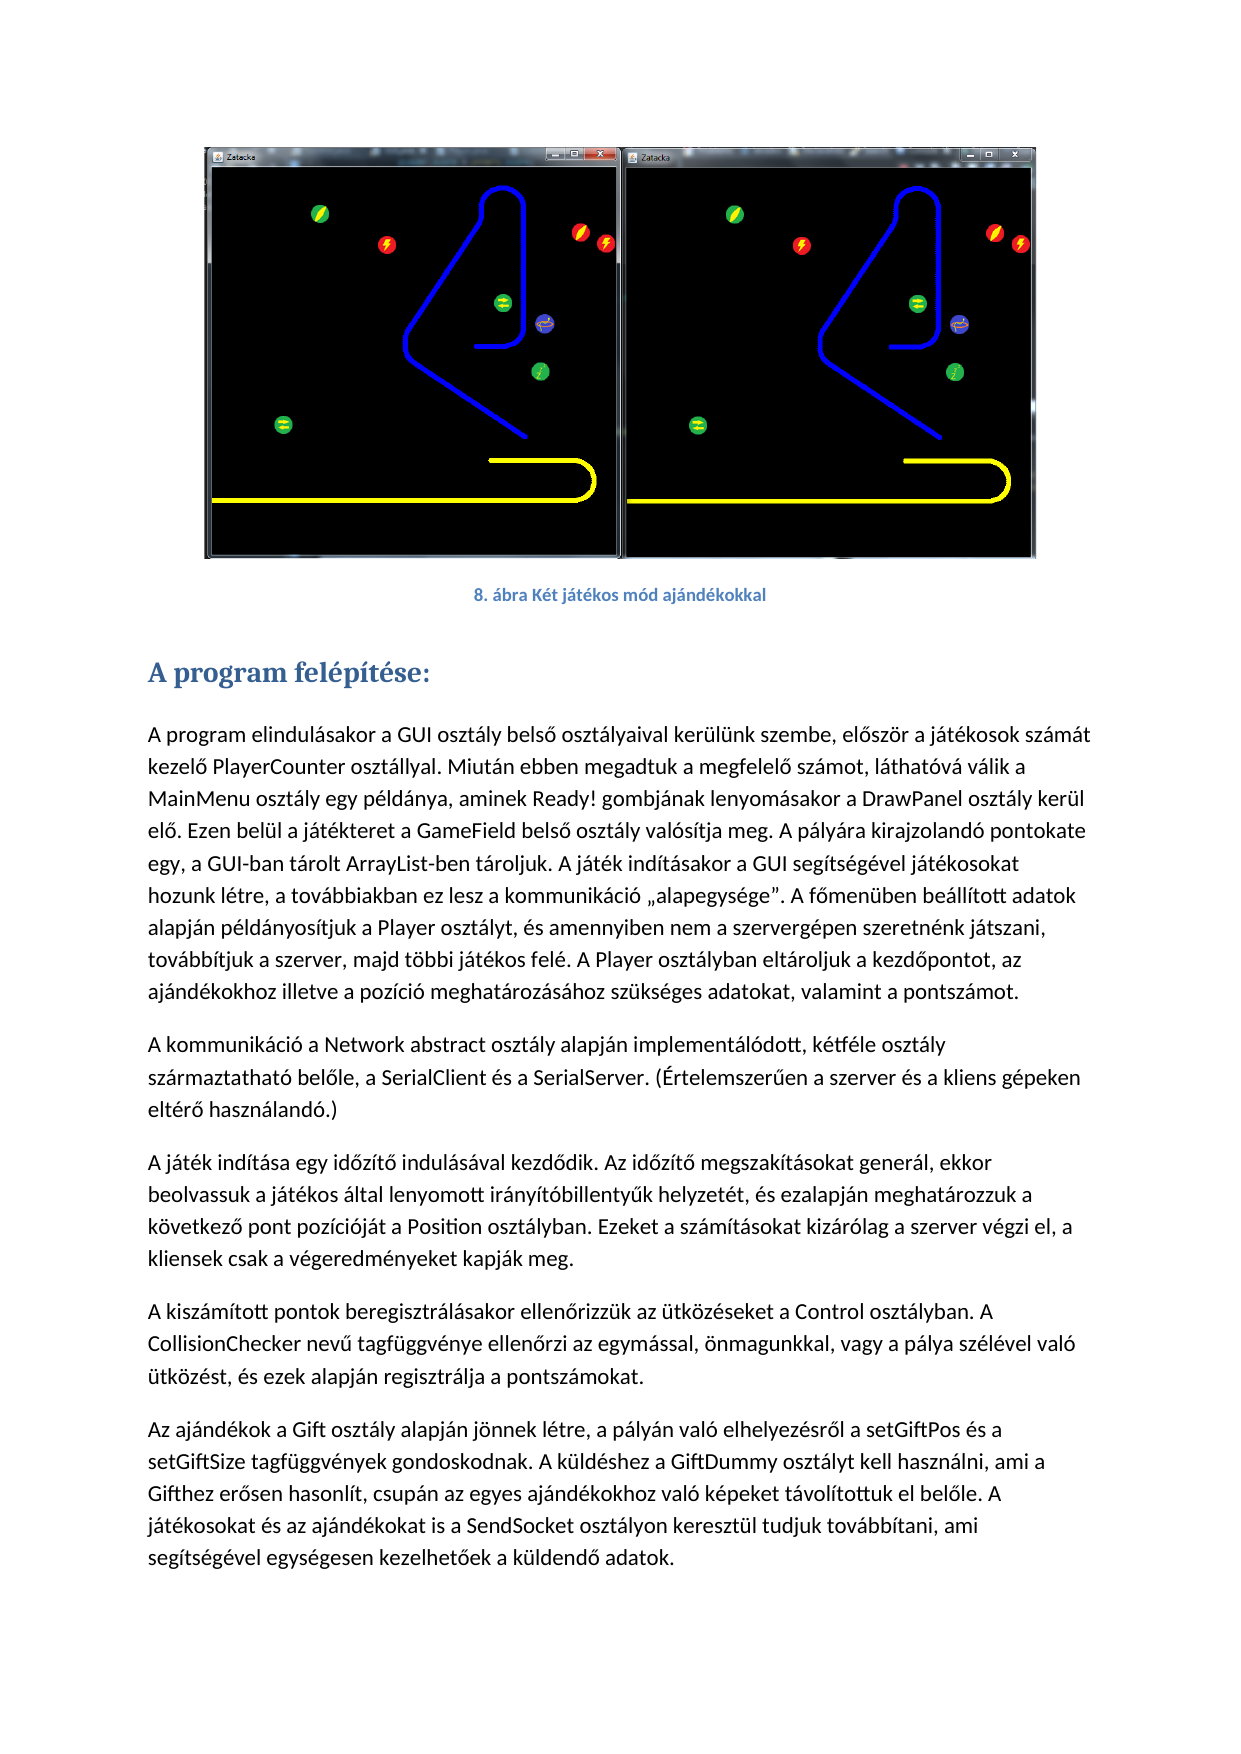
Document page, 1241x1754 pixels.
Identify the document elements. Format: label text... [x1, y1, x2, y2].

subtitle A program felépítése: [148, 656, 1093, 690]
text A kiszámított pontok beregisztrálásakor ellenőrizzük az ütközéseket a Control osztályban. A CollisionChecker nevű tagfüggvénye ellenőrzi az egymással, önmagunkkal, vagy a pálya szélével való ütközést, és ezek alapján regisztrálja a pontszámokat. [148, 1297, 1093, 1390]
text A kommunikáció a Network abstract osztály alapján implementálódott, kétféle osztály származtatható belőle, a SerialClient és a SerialServer. (Értelemszerűen a szerver és a kliens gépeken eltérő használandó.) [148, 1030, 1093, 1123]
text Az ajándékok a Gift osztály alapján jönnek létre, a pályán való elhelyezésről a setGiftPos és a setGiftSize tagfüggvények gondoskodnak. A küldéshez a GiftDummy osztályt kell használni, ami a Gifthez erősen hasonlít, csupán az egyes ajándékokhoz való képeket távolítottuk el belőle. A játékosokat és az ajándékokat is a SendSocket osztályon keresztül tudjuk továbbítani, ami segítségével egységesen kezelhetőek a küldendő adatok. [148, 1415, 1093, 1572]
picture [204, 147, 1037, 559]
text A játék indítása egy időzítő indulásával kezdődik. Az időzítő megszakításokat generál, ekkor beolvassuk a játékos által lenyomott irányítóbillentyűk helyzetét, és ezalapján meghatározzuk a következő pont pozícióját a Position osztályban. Ezeket a számításokat kizárólag a szerver végzi el, a kliensek csak a végeredményeket kapják meg. [148, 1148, 1093, 1272]
text A program elindulásakor a GUI osztály belső osztályaival kerülünk szembe, először a játékosok számát kezelő PlayerCounter osztállyal. Miután ebben megadtuk a megfelelő számot, láthatóvá válik a MainMenu osztály egy példánya, aminek Ready! gombjának lenyomásakor a DrawPanel osztály kerül elő. Ezen belül a játékteret a GameField belső osztály valósítja meg. A pályára kirajzolandó pontokate egy, a GUI-ban tárolt ArrayList-ben tároljuk. A játék indításakor a GUI segítségével játékosokat hozunk létre, a továbbiakban ez lesz a kommunikáció „alapegysége”. A főmenüben beállított adatok alapján példányosítjuk a Player osztályt, és amennyiben nem a szervergépen szeretnénk játszani, továbbítjuk a szerver, majd többi játékos felé. A Player osztályban eltároljuk a kezdőpontot, az ajándékokhoz illetve a pozíció meghatározásához szükséges adatokat, valamint a pontszámot. [148, 720, 1093, 1005]
